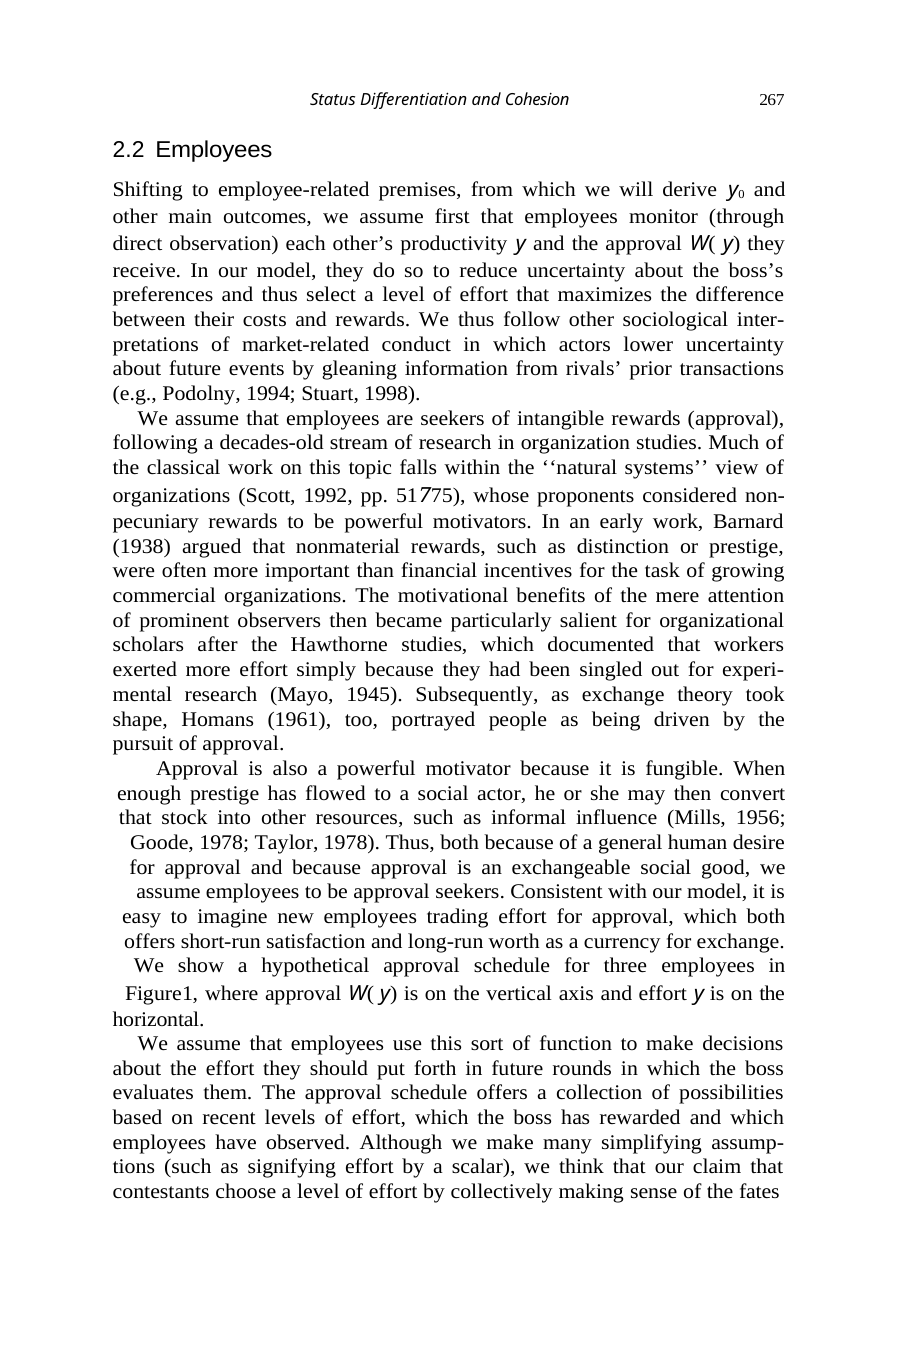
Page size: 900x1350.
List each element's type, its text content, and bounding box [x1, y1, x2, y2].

text Shifting to employee-related premises, from which we will derive y0 and other main outcomes, we assume first that employees monitor (through direct observation) each other’s productivity y and the approval W( y) they receive. In our model, they do so to reduce uncertainty about the boss’s preferences and thus select a level of effort that maximizes the difference between their costs and rewards. We thus follow other sociological inter- pretations of market-related conduct in which actors lower uncertainty about future events by gleaning information from rivals’ prior transactions (e.g., Podolny, 1994; Stuart, 1998). [112, 174, 785, 405]
subtitle Employees [112, 136, 808, 162]
text horizontal. [112, 1007, 808, 1031]
text We assume that employees use this sort of function to make decisions about the effort they should put forth in future rounds in which the boss evaluates them. The approval schedule offers a collection of possibilities based on recent levels of effort, which the boss has rewarded and which employees have observed. Although we make many simplifying assump- tions (such as signifying effort by a scalar), we think that our claim that contestants choose a level of effort by collectively making sense of the fates [112, 1031, 785, 1203]
text Approval is also a powerful motivator because it is fungible. When enough prestige has flowed to a social actor, he or she may then convert that stock into other resources, such as informal influence (Mills, 1956; Goode, 1978; Taylor, 1978). Thus, both because of a general human desire for approval and because approval is an exchangeable social good, we assume employees to be approval seekers. Consistent with our model, it is easy to imagine new employees trading effort for approval, which both offers short-run satisfaction and long-run worth as a currency for exchange. We show a hypothetical approval schedule for three employees in Figure1, where approval W( y) is on the vertical axis and effort y is on the [112, 756, 785, 1007]
text We assume that employees are seekers of intangible rewards (approval), following a decades-old stream of research in organization studies. Much of the classical work on this topic falls within the ‘‘natural systems’’ view of organizations (Scott, 1992, pp. 51775), whose proponents considered non- pecuniary rewards to be powerful motivators. In an early work, Barnard (1938) argued that nonmaterial rewards, such as distinction or prestige, were often more important than financial incentives for the task of growing commercial organizations. The motivational benefits of the mere attention of prominent observers then became particularly salient for organizational scholars after the Hawthorne studies, which documented that workers exerted more effort simply because they had been singled out for experi- mental research (Mayo, 1945). Subsequently, as exchange theory took shape, Homans (1961), too, portrayed people as being driven by the pursuit of approval. [112, 406, 785, 755]
